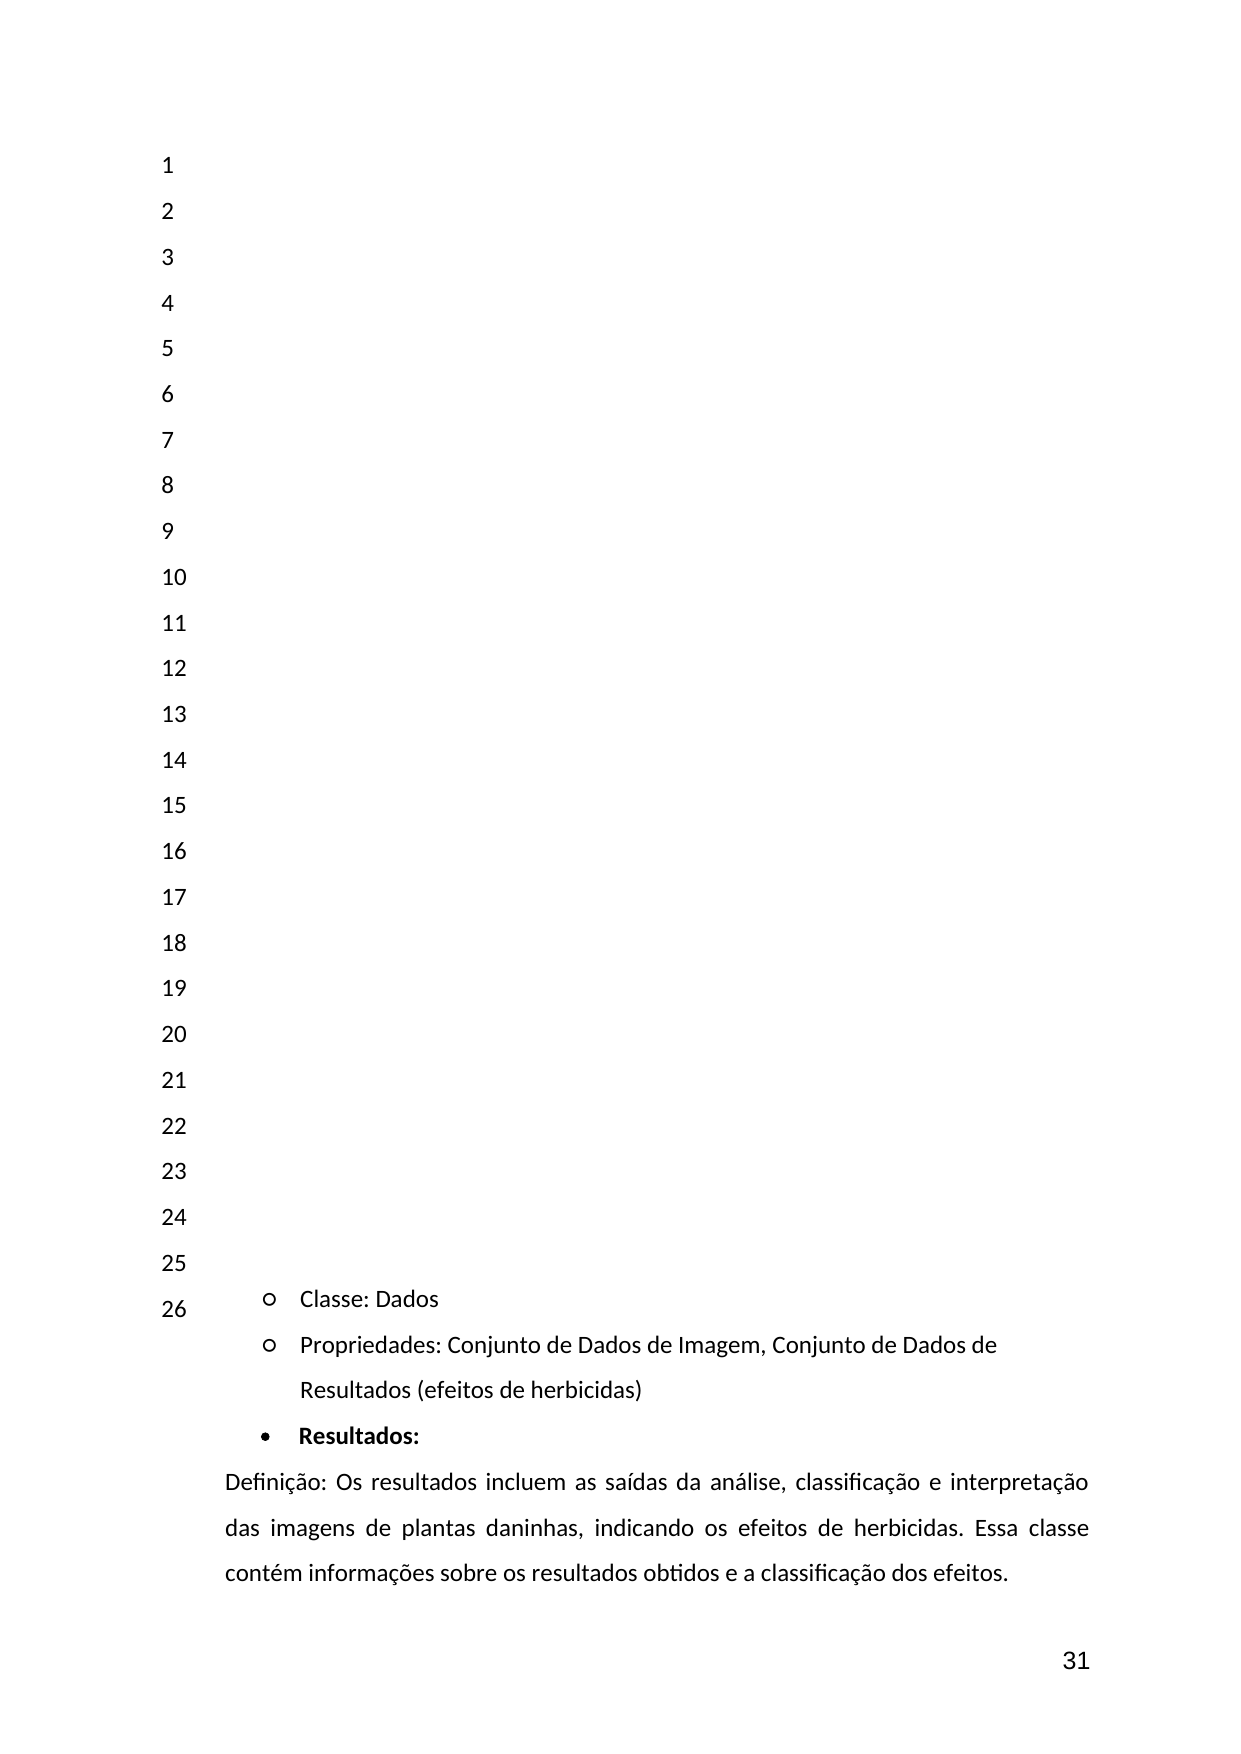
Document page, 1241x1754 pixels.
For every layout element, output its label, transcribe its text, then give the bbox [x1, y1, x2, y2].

list Propriedades: Conjunto de Dados de Imagem, Conjunto de Dados de Resultados (efeitos de herbicidas) [262, 1329, 1090, 1405]
text Definição: Os resultados incluem as saídas da análise, classificação e interpretação das imagens de plantas daninhas, indicando os efeitos de herbicidas. Essa classe contém informações sobre os resultados obtidos e a classificação dos efeitos. [225, 1466, 1090, 1588]
list Classe: Dados [262, 1283, 1090, 1314]
list Resultados: [261, 1420, 1090, 1451]
